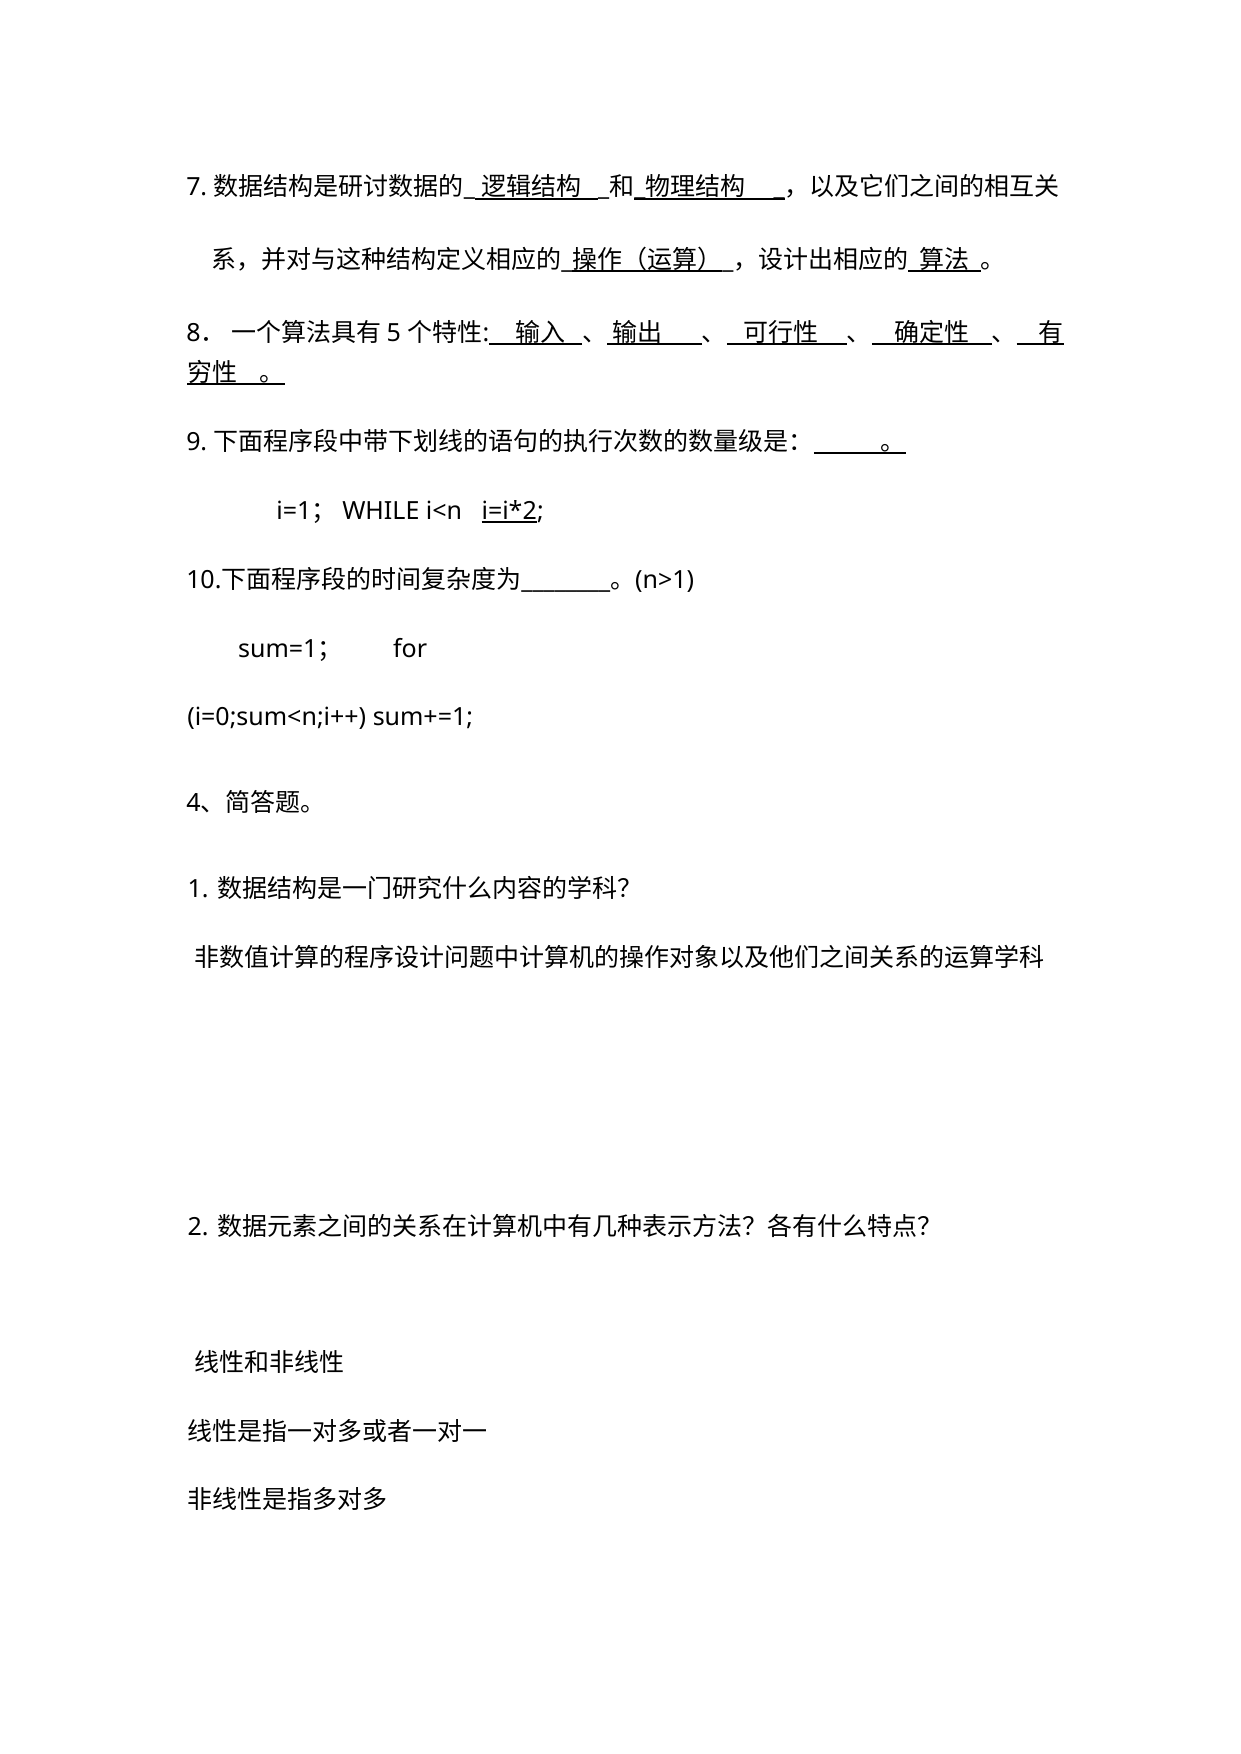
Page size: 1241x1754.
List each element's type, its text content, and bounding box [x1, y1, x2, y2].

text 4、简答题。 [186, 783, 1065, 819]
list 数据元素之间的关系在计算机中有几种表示方法？各有什么特点？ [187, 1206, 1065, 1242]
text 非数值计算的程序设计问题中计算机的操作对象以及他们之间关系的运算学科 [187, 937, 1065, 973]
list 数据结构是一门研究什么内容的学科？ [187, 868, 1065, 904]
text 8． 一个算法具有 5 个特性: 输入 、 输出 、 可行性 、 确定性 、 有穷性 。 [186, 312, 1065, 388]
text 10.下面程序段的时间复杂度为________。(n>1) [186, 559, 1065, 595]
text 非线性是指多对多 [187, 1480, 1065, 1516]
text 9. 下面程序段中带下划线的语句的执行次数的数量级是： 。 [186, 421, 1065, 457]
text 7. 数据结构是研讨数据的_ 逻辑结构 _和_物理结构 _，以及它们之间的相互关系，并对与这种结构定义相应的_操作（运算）_，设计出相应的 算法_。 [186, 167, 1065, 276]
text sum=1； for (i=0;sum<n;i++) sum+=1; [186, 628, 589, 733]
text i=1； WHILE i<n i=i*2; [276, 490, 1065, 526]
text 线性是指一对多或者一对一 [187, 1411, 1065, 1447]
text 线性和非线性 [187, 1342, 1065, 1378]
